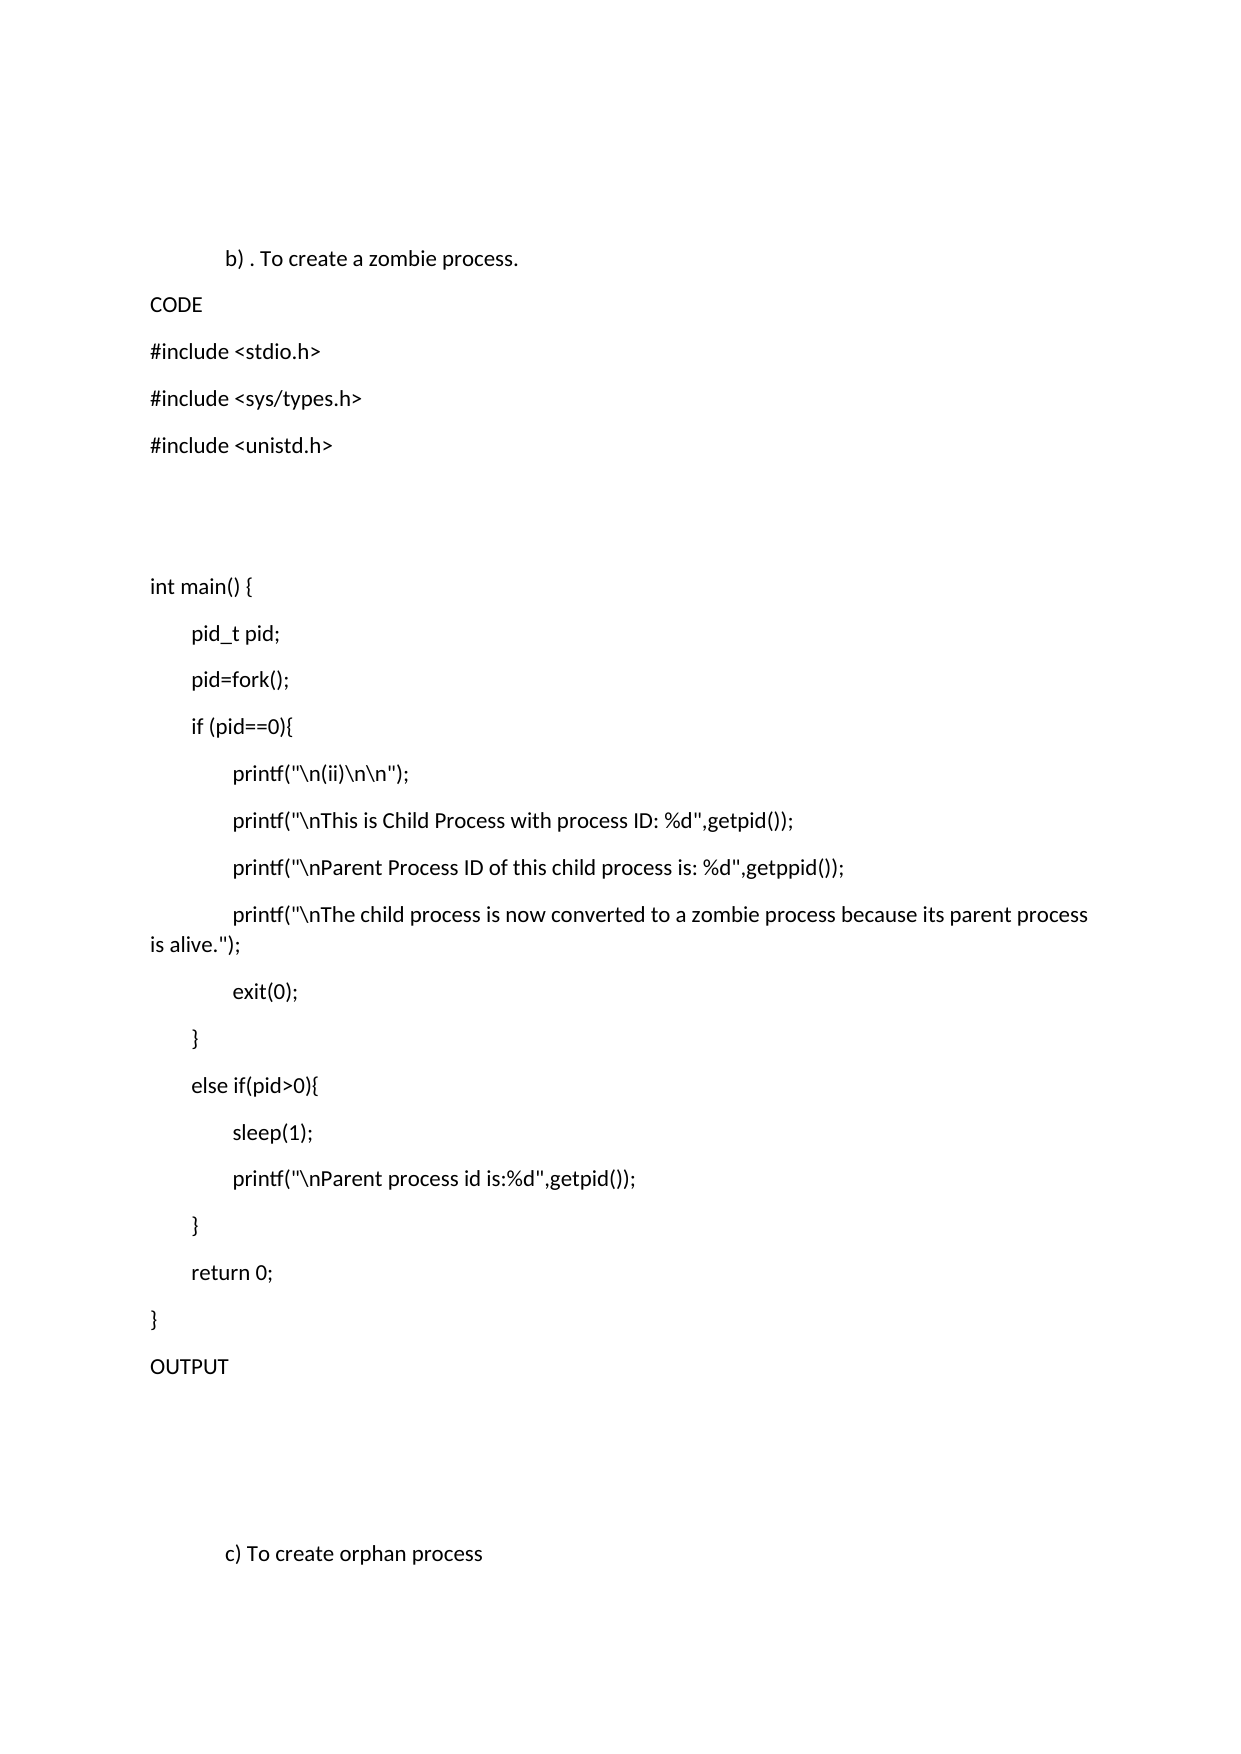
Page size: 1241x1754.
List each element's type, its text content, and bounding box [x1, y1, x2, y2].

text pid=fork(); [150, 666, 1090, 694]
text OUTPUT [150, 1352, 1090, 1380]
text return 0; [150, 1258, 1090, 1286]
text } [150, 1024, 1090, 1052]
text printf("\n(ii)\n\n"); [150, 759, 1090, 787]
text printf("\nThe child process is now converted to a zombie process because its parent process is alive."); [150, 900, 1090, 958]
text b) . To create a zombie process. [150, 244, 1090, 272]
text printf("\nParent Process ID of this child process is: %d",getppid()); [150, 853, 1090, 881]
text int main() { [150, 572, 1090, 600]
text #include <stdio.h> [150, 337, 1090, 366]
text sleep(1); [150, 1118, 1090, 1146]
text pid_t pid; [150, 619, 1090, 647]
text #include <sys/types.h> [150, 384, 1090, 412]
text exit(0); [150, 977, 1090, 1005]
text printf("\nThis is Child Process with process ID: %d",getpid()); [150, 806, 1090, 834]
text #include <unistd.h> [150, 431, 1090, 459]
text printf("\nParent process id is:%d",getpid()); [150, 1164, 1090, 1193]
text else if(pid>0){ [150, 1071, 1090, 1099]
text if (pid==0){ [150, 712, 1090, 741]
text c) To create orphan process [150, 1539, 1090, 1568]
text } [150, 1305, 1090, 1333]
text CODE [150, 291, 1090, 319]
text } [150, 1211, 1090, 1239]
